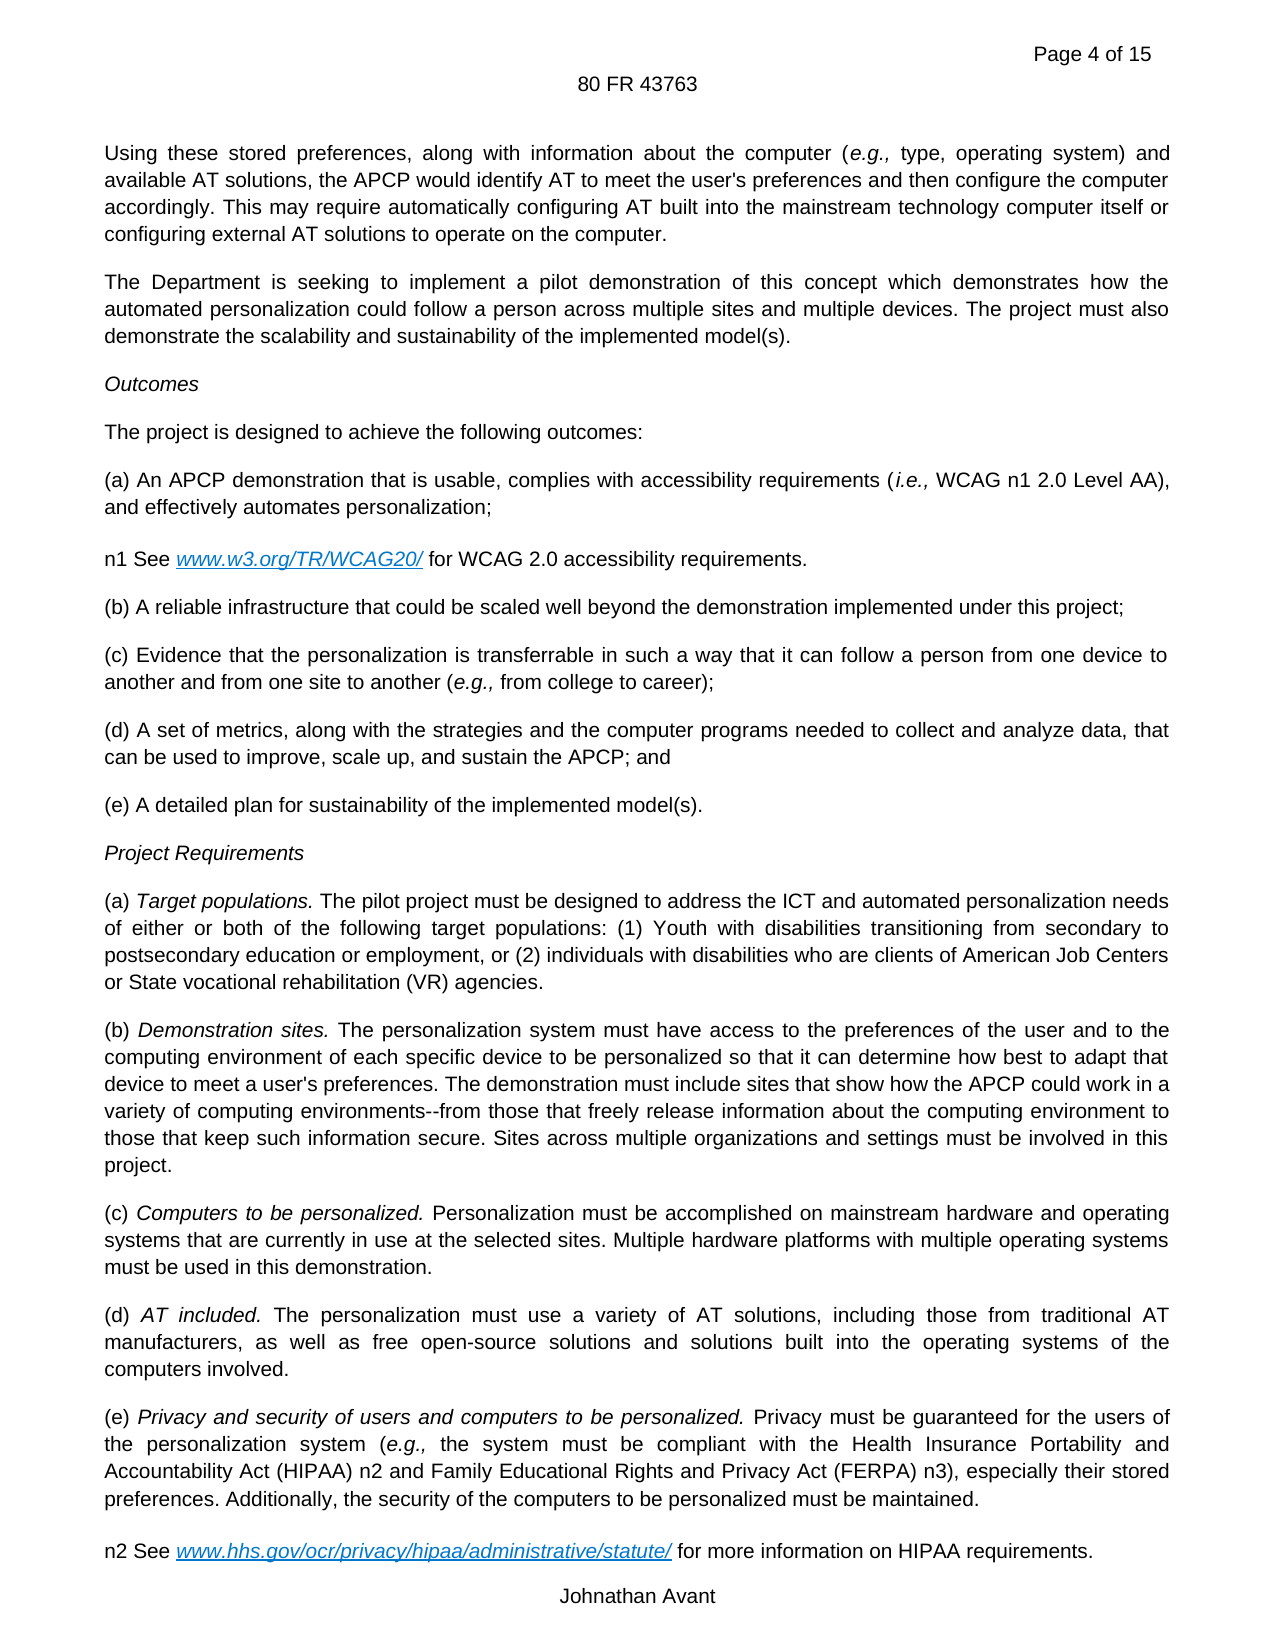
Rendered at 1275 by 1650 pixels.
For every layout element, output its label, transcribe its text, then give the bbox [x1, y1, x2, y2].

text (b) Demonstration sites. The personalization system must have access to the preferences of the user and to the computing environment of each specific device to be personalized so that it can determine how best to adapt that device to meet a user's preferences. The demonstration must include sites that show how the APCP could work in a variety of computing environments--from those that freely release information about the computing environment to those that keep such information secure. Sites across multiple organizations and settings must be involved in this project. [104, 1014, 1171, 1177]
text (a) An APCP demonstration that is usable, complies with accessibility requirements (i.e., WCAG n1 2.0 Level AA), and effectively automates personalization; [104, 464, 1171, 519]
text n2 See www.hhs.gov/ocr/privacy/hipaa/administrative/statute/ for more information on HIPAA requirements. [104, 1535, 1171, 1562]
text Project Requirements [104, 837, 1171, 864]
text (e) A detailed plan for sustainability of the implemented model(s). [104, 789, 1171, 817]
text (e) Privacy and security of users and computers to be personalized. Privacy must be guaranteed for the users of the personalization system (e.g., the system must be compliant with the Health Insurance Portability and Accountability Act (HIPAA) n2 and Family Educational Rights and Privacy Act (FERPA) n3), especially their stored preferences. Additionally, the security of the computers to be personalized must be maintained. [104, 1402, 1171, 1510]
text The Department is seeking to implement a pilot demonstration of this concept which demonstrates how the automated personalization could follow a person across multiple sites and multiple devices. The project must also demonstrate the scalability and sustainability of the implemented model(s). [104, 267, 1171, 348]
text The project is designed to achieve the following outcomes: [104, 417, 1171, 444]
text (b) A reliable infrastructure that could be scaled well beyond the demonstration implemented under this project; [104, 592, 1171, 619]
text Outcomes [104, 369, 1171, 396]
text (d) A set of metrics, along with the strategies and the computer programs needed to collect and analyze data, that can be used to improve, scale up, and sustain the APCP; and [104, 714, 1171, 769]
text n1 See www.w3.org/TR/WCAG20/ for WCAG 2.0 accessibility requirements. [104, 544, 1171, 571]
text (c) Evidence that the personalization is transferrable in such a way that it can follow a person from one device to another and from one site to another (e.g., from college to career); [104, 639, 1171, 694]
text Using these stored preferences, along with information about the computer (e.g., type, operating system) and available AT solutions, the APCP would identify AT to meet the user's preferences and then configure the computer accordingly. This may require automatically configuring AT built into the mainstream technology computer itself or configuring external AT solutions to operate on the computer. [104, 137, 1171, 246]
text (c) Computers to be personalized. Personalization must be accomplished on mainstream hardware and operating systems that are currently in use at the selected sites. Multiple hardware platforms with multiple operating systems must be used in this demonstration. [104, 1198, 1171, 1279]
text (d) AT included. The personalization must use a variety of AT solutions, including those from traditional AT manufacturers, as well as free open-source solutions and solutions built into the operating systems of the computers involved. [104, 1300, 1171, 1381]
text (a) Target populations. The pilot project must be designed to address the ICT and automated personalization needs of either or both of the following target populations: (1) Youth with disabilities transitioning from secondary to postsecondary education or employment, or (2) individuals with disabilities who are clients of American Job Centers or State vocational rehabilitation (VR) agencies. [104, 885, 1171, 994]
